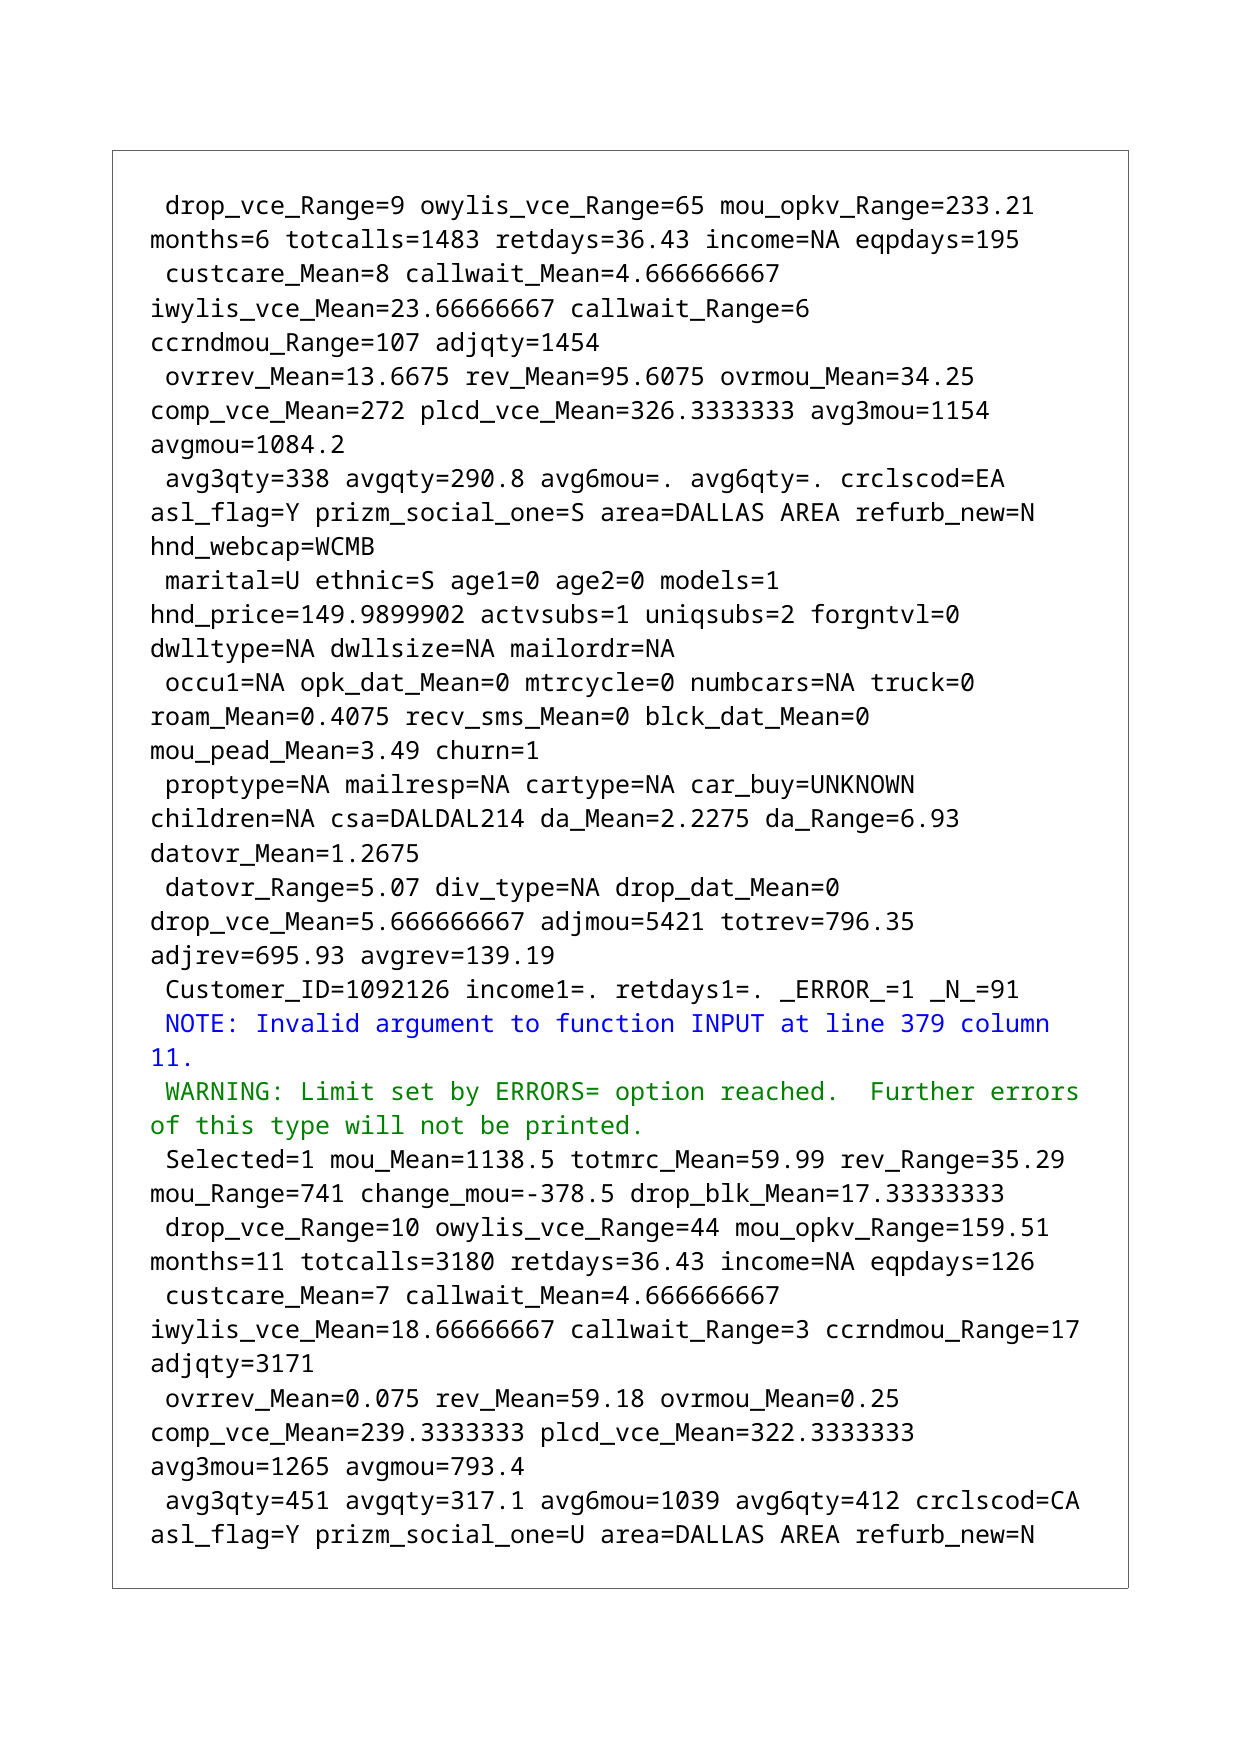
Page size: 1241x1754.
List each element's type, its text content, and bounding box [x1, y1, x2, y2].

text custcare_Mean=7 callwait_Mean=4.666666667 iwylis_vce_Mean=18.66666667 callwait_Range=3 ccrndmou_Range=17 adjqty=3171 [150, 1278, 1090, 1380]
text marital=U ethnic=S age1=0 age2=0 models=1 hnd_price=149.9899902 actvsubs=1 uniqsubs=2 forgntvl=0 dwlltype=NA dwllsize=NA mailordr=NA [150, 563, 1090, 665]
text WARNING: Limit set by ERRORS= option reached. Further errors of this type will not be printed. [150, 1074, 1090, 1142]
text avg3qty=451 avgqty=317.1 avg6mou=1039 avg6qty=412 crclscod=CA asl_flag=Y prizm_social_one=U area=DALLAS AREA refurb_new=N [113, 1444, 1128, 1588]
text avg3qty=338 avgqty=290.8 avg6mou=. avg6qty=. crclscod=EA asl_flag=Y prizm_social_one=S area=DALLAS AREA refurb_new=N hnd_webcap=WCMB [150, 461, 1090, 563]
text custcare_Mean=8 callwait_Mean=4.666666667 iwylis_vce_Mean=23.66666667 callwait_Range=6 ccrndmou_Range=107 adjqty=1454 [150, 256, 1090, 358]
text Customer_ID=1092126 income1=. retdays1=. _ERROR_=1 _N_=91 [150, 971, 1090, 1006]
text drop_vce_Range=10 owylis_vce_Range=44 mou_opkv_Range=159.51 months=11 totcalls=3180 retdays=36.43 income=NA eqpdays=126 [150, 1210, 1090, 1278]
text datovr_Range=5.07 div_type=NA drop_dat_Mean=0 drop_vce_Mean=5.666666667 adjmou=5421 totrev=796.35 adjrev=695.93 avgrev=139.19 [150, 869, 1090, 971]
text NOTE: Invalid argument to function INPUT at line 379 column 11. [150, 1006, 1090, 1074]
text ovrrev_Mean=0.075 rev_Mean=59.18 ovrmou_Mean=0.25 comp_vce_Mean=239.3333333 plcd_vce_Mean=322.3333333 avg3mou=1265 avgmou=793.4 [150, 1380, 1090, 1444]
text ovrrev_Mean=13.6675 rev_Mean=95.6075 ovrmou_Mean=34.25 comp_vce_Mean=272 plcd_vce_Mean=326.3333333 avg3mou=1154 avgmou=1084.2 [150, 358, 1090, 461]
text Selected=1 mou_Mean=1138.5 totmrc_Mean=59.99 rev_Range=35.29 mou_Range=741 change_mou=-378.5 drop_blk_Mean=17.33333333 [150, 1142, 1090, 1210]
text proptype=NA mailresp=NA cartype=NA car_buy=UNKNOWN children=NA csa=DALDAL214 da_Mean=2.2275 da_Range=6.93 datovr_Mean=1.2675 [150, 767, 1090, 869]
text occu1=NA opk_dat_Mean=0 mtrcycle=0 numbcars=NA truck=0 roam_Mean=0.4075 recv_sms_Mean=0 blck_dat_Mean=0 mou_pead_Mean=3.49 churn=1 [150, 665, 1090, 767]
text drop_vce_Range=9 owylis_vce_Range=65 mou_opkv_Range=233.21 months=6 totcalls=1483 retdays=36.43 income=NA eqpdays=195 [113, 151, 1128, 256]
